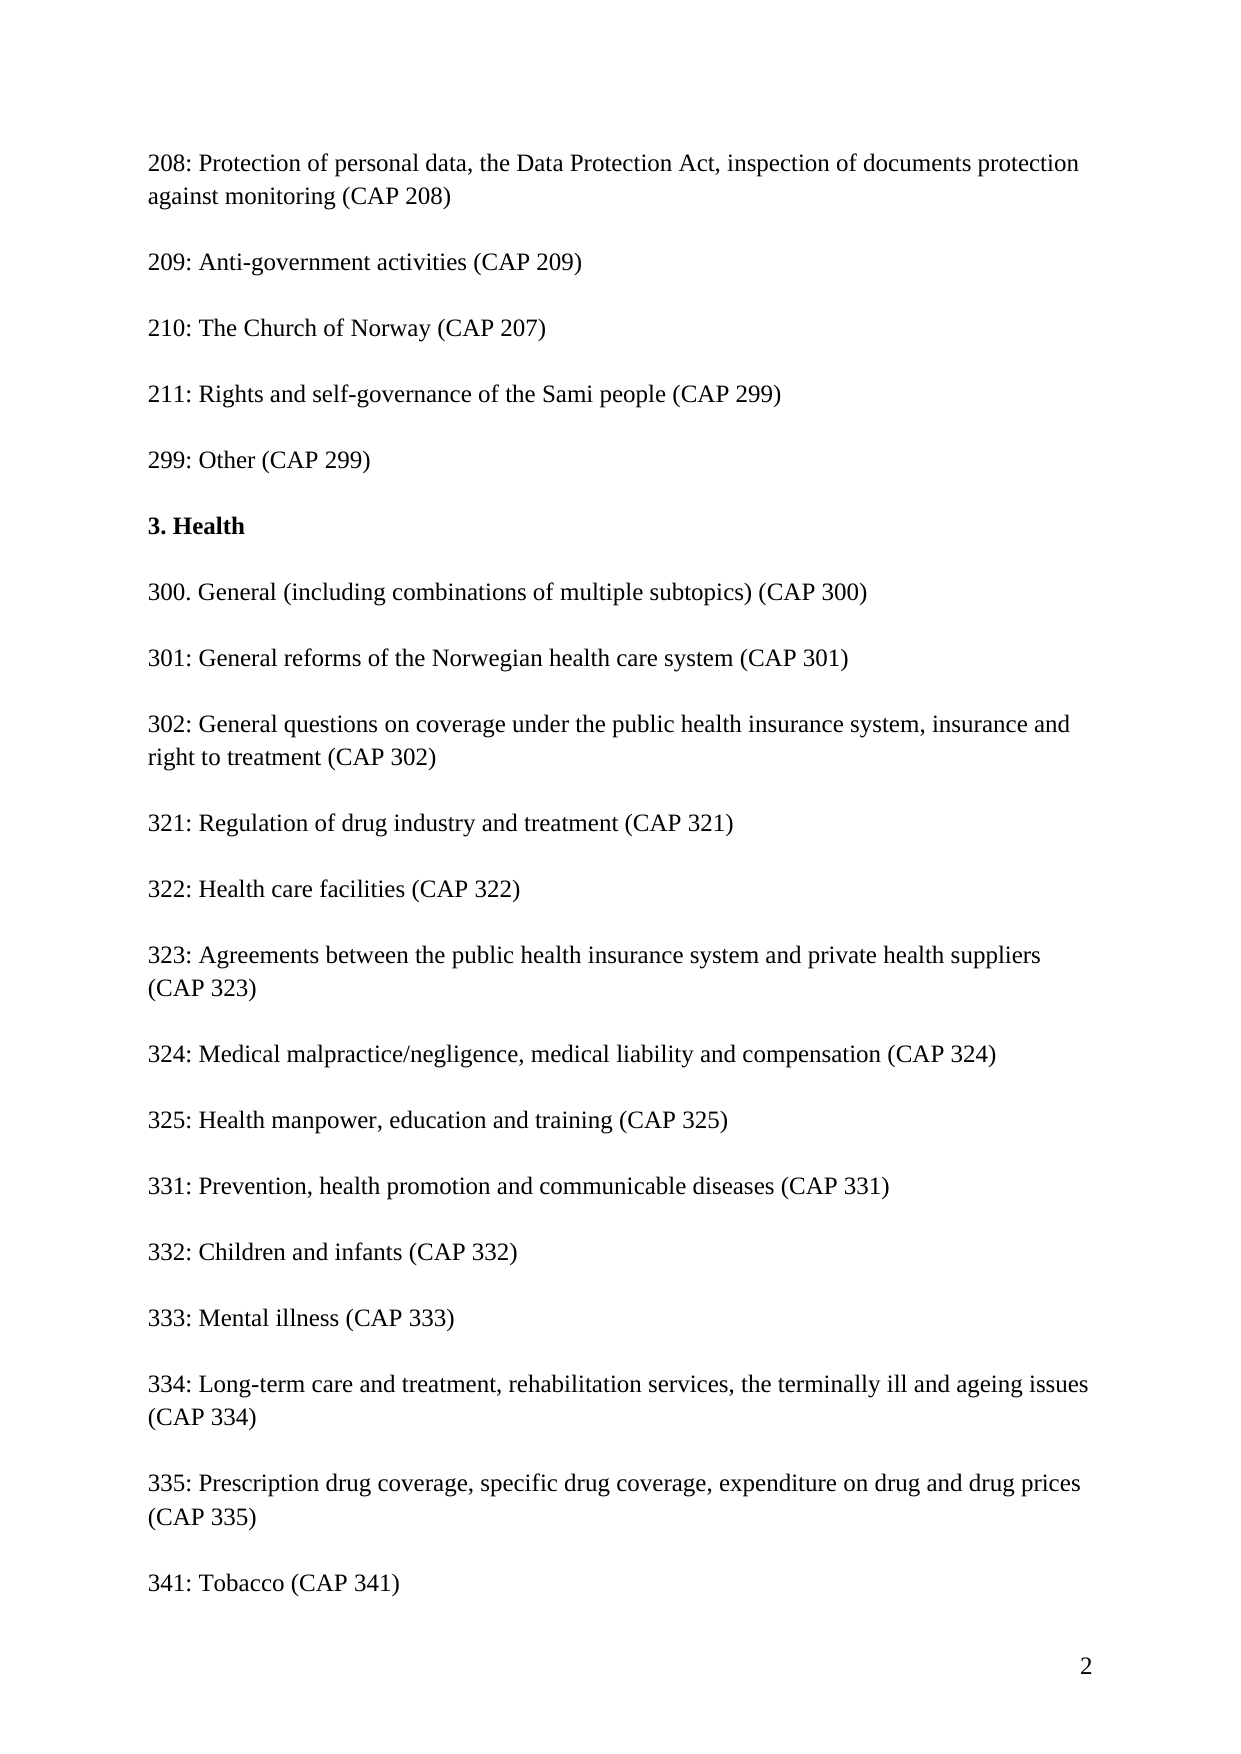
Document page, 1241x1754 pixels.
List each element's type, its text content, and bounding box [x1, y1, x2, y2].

text 334: Long-term care and treatment, rehabilitation services, the terminally ill and ageing issues (CAP 334) [148, 1369, 1092, 1431]
text 210: The Church of Norway (CAP 207) [148, 313, 1092, 342]
text 321: Regulation of drug industry and treatment (CAP 321) [148, 808, 1092, 837]
text 322: Health care facilities (CAP 322) [148, 874, 1092, 903]
text 301: General reforms of the Norwegian health care system (CAP 301) [148, 643, 1092, 672]
text 209: Anti-government activities (CAP 209) [148, 247, 1092, 276]
text 335: Prescription drug coverage, specific drug coverage, expenditure on drug and drug prices (CAP 335) [148, 1468, 1092, 1530]
text 300. General (including combinations of multiple subtopics) (CAP 300) [148, 577, 1092, 606]
text 324: Medical malpractice/negligence, medical liability and compensation (CAP 324) [148, 1039, 1092, 1068]
text 332: Children and infants (CAP 332) [148, 1237, 1092, 1266]
text 299: Other (CAP 299) [148, 445, 1092, 474]
text 208: Protection of personal data, the Data Protection Act, inspection of documents protection against monitoring (CAP 208) [148, 148, 1092, 209]
text 211: Rights and self-governance of the Sami people (CAP 299) [148, 379, 1092, 408]
text 323: Agreements between the public health insurance system and private health suppliers (CAP 323) [148, 940, 1092, 1002]
text 333: Mental illness (CAP 333) [148, 1303, 1092, 1332]
text 3. Health [148, 511, 1092, 540]
text 331: Prevention, health promotion and communicable diseases (CAP 331) [148, 1171, 1092, 1200]
text 325: Health manpower, education and training (CAP 325) [148, 1105, 1092, 1134]
text 341: Tobacco (CAP 341) [148, 1568, 1092, 1596]
text 302: General questions on coverage under the public health insurance system, insurance and right to treatment (CAP 302) [148, 709, 1092, 771]
